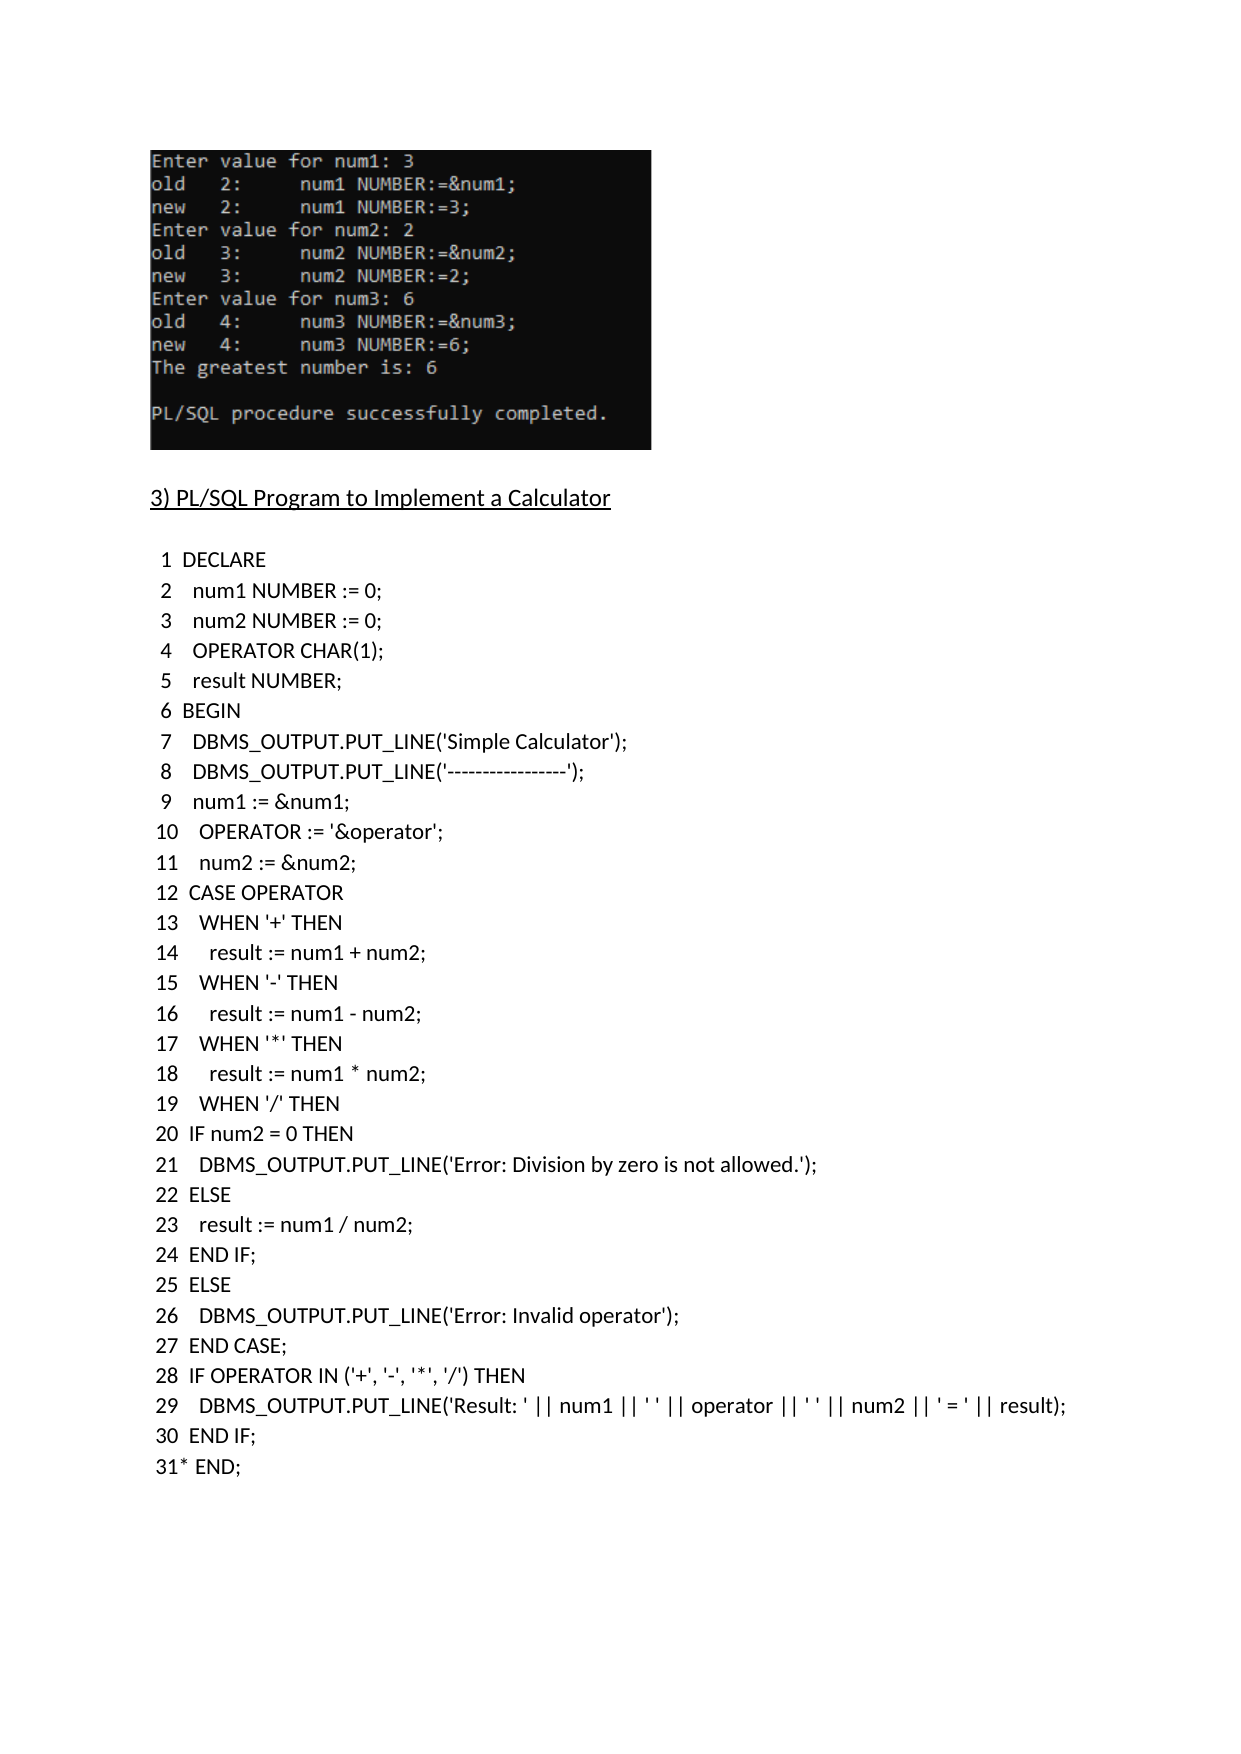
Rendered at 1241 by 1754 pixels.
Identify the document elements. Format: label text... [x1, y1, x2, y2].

text 23 result := num1 / num2; [150, 1210, 1090, 1238]
text 28 IF OPERATOR IN ('+', '-', '*', '/') THEN [150, 1361, 1090, 1389]
text 5 result NUMBER; [150, 666, 1090, 694]
text 20 IF num2 = 0 THEN [150, 1119, 1090, 1147]
text 15 WHEN '-' THEN [150, 968, 1090, 996]
text 8 DBMS_OUTPUT.PUT_LINE('-----------------'); [150, 757, 1090, 785]
text 17 WHEN '*' THEN [150, 1029, 1090, 1057]
text 10 OPERATOR := '&operator'; [150, 817, 1090, 845]
text 19 WHEN '/' THEN [150, 1089, 1090, 1117]
text 6 BEGIN [150, 697, 1090, 724]
text 30 END IF; [150, 1422, 1090, 1449]
text 25 ELSE [150, 1271, 1090, 1298]
text 14 result := num1 + num2; [150, 938, 1090, 966]
text 13 WHEN '+' THEN [150, 908, 1090, 936]
text 26 DBMS_OUTPUT.PUT_LINE('Error: Invalid operator'); [150, 1301, 1090, 1329]
text 21 DBMS_OUTPUT.PUT_LINE('Error: Division by zero is not allowed.'); [150, 1150, 1090, 1178]
text 31* END; [150, 1452, 1090, 1480]
text 2 num1 NUMBER := 0; [150, 576, 1090, 604]
picture [150, 150, 652, 450]
text 12 CASE OPERATOR [150, 878, 1090, 906]
text 18 result := num1 * num2; [150, 1059, 1090, 1087]
text 27 END CASE; [150, 1331, 1090, 1359]
text 24 END IF; [150, 1240, 1090, 1268]
text 7 DBMS_OUTPUT.PUT_LINE('Simple Calculator'); [150, 727, 1090, 755]
text 9 num1 := &num1; [150, 787, 1090, 815]
text 29 DBMS_OUTPUT.PUT_LINE('Result: ' || num1 || ' ' || operator || ' ' || num2 || ' = ' || result); [150, 1391, 1090, 1419]
text 3) PL/SQL Program to Implement a Calculator [150, 482, 1090, 513]
text 11 num2 := &num2; [150, 848, 1090, 876]
text 4 OPERATOR CHAR(1); [150, 636, 1090, 664]
text 3 num2 NUMBER := 0; [150, 606, 1090, 634]
text 16 result := num1 - num2; [150, 999, 1090, 1027]
text 1 DECLARE [150, 546, 1090, 573]
text 22 ELSE [150, 1180, 1090, 1208]
